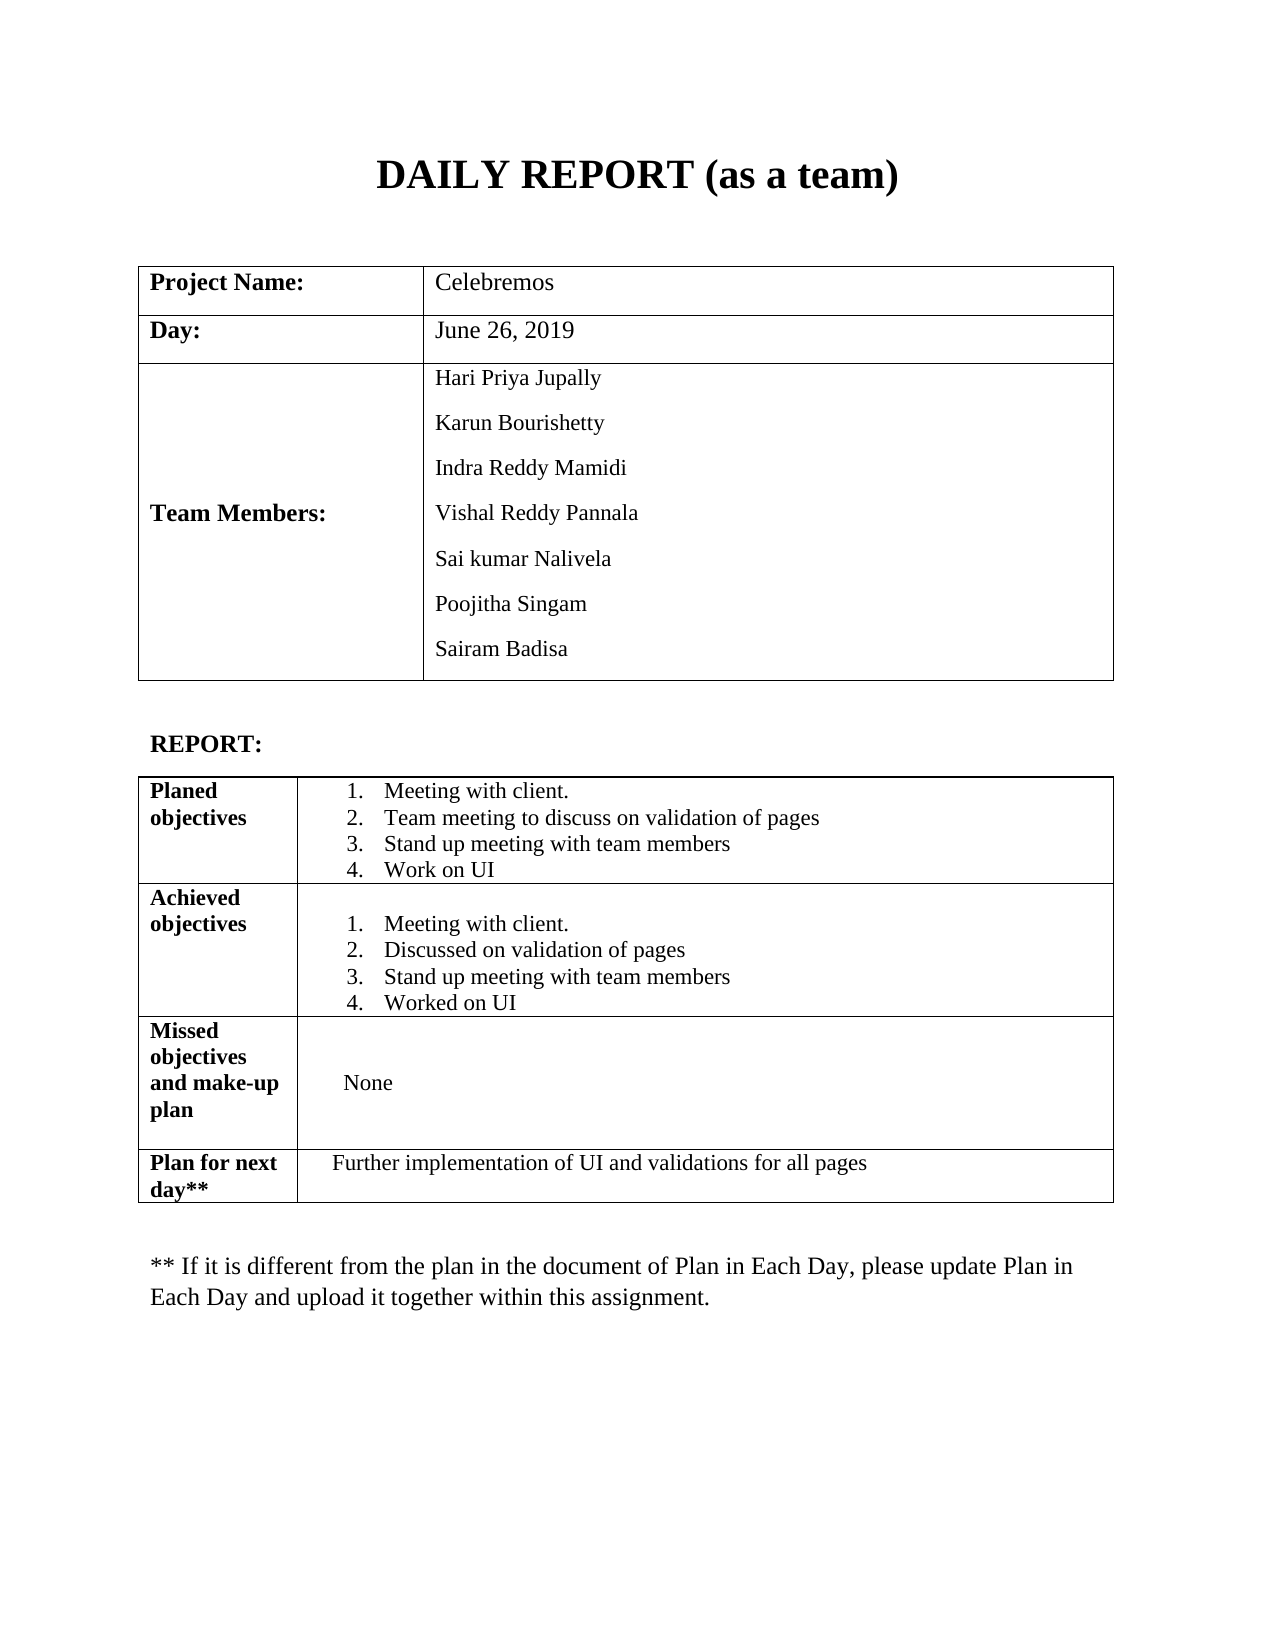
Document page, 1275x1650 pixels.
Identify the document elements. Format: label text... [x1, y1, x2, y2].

text REPORT: [150, 729, 1125, 757]
table_cell None [298, 1017, 1113, 1148]
table_cell Day: [139, 316, 423, 363]
table_cell Hari Priya Jupally Karun Bourishetty Indra Reddy Mamidi Vishal Reddy Pannala Sai kumar Nalivela Poojitha Singam Sairam Badisa [424, 364, 1113, 680]
table_cell June 26, 2019 [424, 316, 1113, 363]
table_cell Plan for next day** [139, 1150, 297, 1202]
table_cell Meeting with client. Discussed on validation of pages Stand up meeting with team members Worked on UI [298, 884, 1113, 1016]
table_cell Missed objectives and make-up plan [139, 1017, 297, 1148]
table_cell Team Members: [139, 364, 423, 680]
table_cell Further implementation of UI and validations for all pages [298, 1150, 1113, 1202]
text DAILY REPORT (as a team) [150, 150, 1125, 198]
table_header Planed objectives [139, 778, 297, 883]
text ** If it is different from the plan in the document of Plan in Each Day, please update Plan in Each Day and upload it together within this assignment. [150, 1251, 1125, 1311]
table_header Meeting with client. Team meeting to discuss on validation of pages Stand up meeting with team members Work on UI [298, 778, 1113, 883]
table_header Project Name: [139, 267, 423, 314]
table_header Celebremos [424, 267, 1113, 314]
table_cell Achieved objectives [139, 884, 297, 1016]
